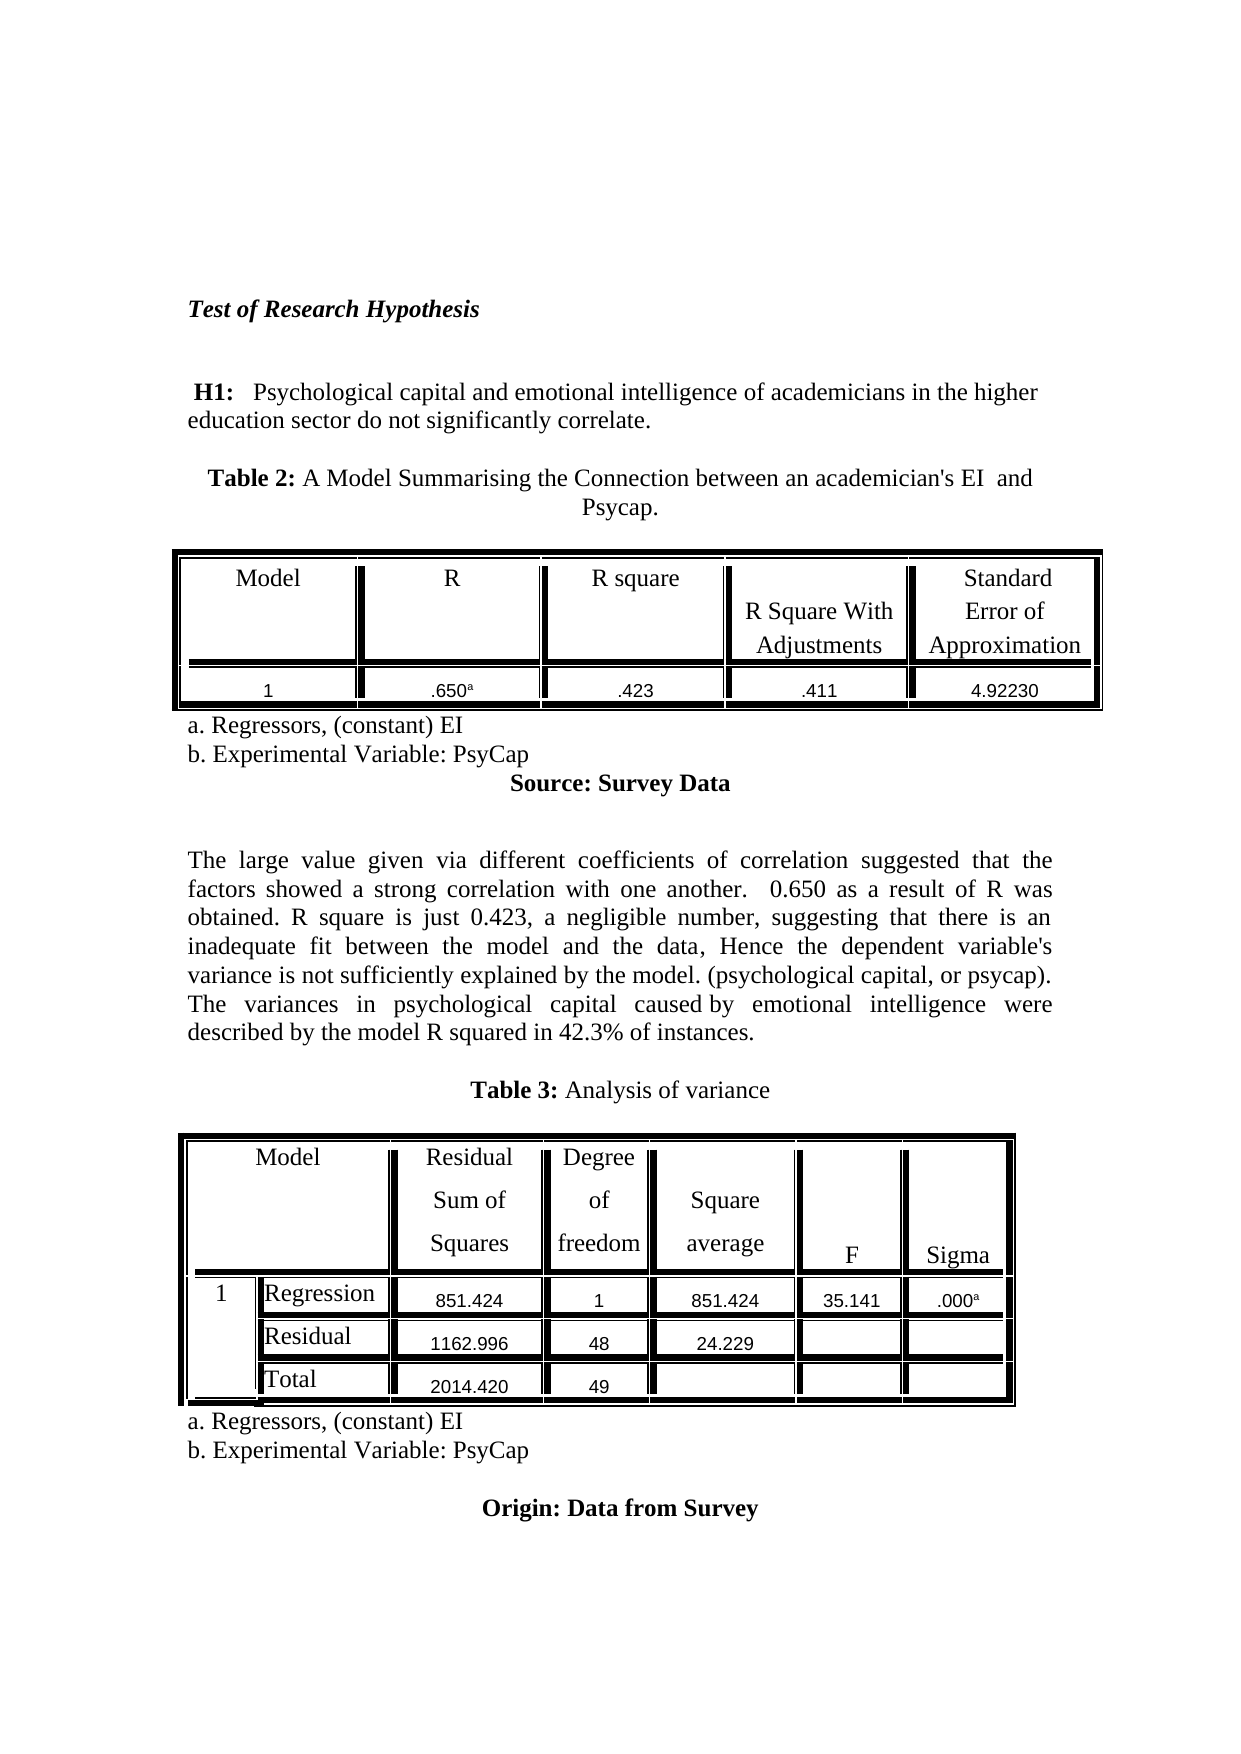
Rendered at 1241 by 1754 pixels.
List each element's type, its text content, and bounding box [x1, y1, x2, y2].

text The large value given via different coefficients of correlation suggested that the factors showed a strong correlation with one another. 0.650 as a result of R was obtained. R square is just 0.423, a negligible number, suggesting that there is an inadequate fit between the model and the data, Hence the dependent variable's variance is not sufficiently explained by the model. (psychological capital, or psycap). The variances in psychological capital caused by emotional intelligence were described by the model R squared in 42.3% of instances. [187, 845, 1053, 1046]
table_cell 1 [551, 1278, 647, 1312]
table_header Model [184, 1139, 393, 1269]
table_header Square average [652, 1139, 798, 1269]
table_cell .000a [905, 1269, 1011, 1312]
text b. Experimental Variable: PsyCap [187, 739, 1053, 768]
table_header F [799, 1139, 905, 1269]
table_cell 4.92230 [911, 659, 1099, 701]
table_cell [652, 1354, 798, 1397]
table_cell [905, 1354, 1011, 1397]
text b. Experimental Variable: PsyCap [187, 1435, 1053, 1464]
table_cell .411 [727, 659, 911, 701]
table_header R Square With Adjustments [727, 555, 911, 658]
table_cell [803, 1321, 900, 1354]
table_cell [905, 1312, 1011, 1354]
table_cell 2014.420 [393, 1354, 546, 1397]
table_header Degree of freedom [546, 1139, 652, 1269]
table_cell .423 [544, 659, 727, 701]
table_header Model [178, 555, 360, 658]
table_header Standard Error of Approximation [911, 559, 1094, 658]
table_header R square [544, 555, 727, 658]
table_header R [360, 555, 543, 658]
table_cell 851.424 [657, 1278, 794, 1312]
table_header Residual Sum of Squares [393, 1139, 546, 1269]
table_cell [799, 1354, 905, 1397]
table_cell 1 [178, 659, 360, 701]
table_cell 49 [546, 1354, 652, 1397]
table_cell Regression [264, 1278, 388, 1312]
table_header Sigma [905, 1142, 1006, 1269]
table_cell .650a [360, 659, 543, 701]
text Table 3: Analysis of variance [187, 1075, 1053, 1104]
text Table 2: A Model Summarising the Connection between an academician's EI and Psycap. [187, 463, 1053, 520]
table_cell Total [259, 1354, 393, 1397]
table_cell Residual [264, 1321, 388, 1354]
text a. Regressors, (constant) EI [187, 711, 1053, 739]
text a. Regressors, (constant) EI [187, 1406, 1053, 1435]
table_cell 24.229 [657, 1321, 794, 1354]
table_cell 1 [184, 1269, 259, 1397]
text Test of Research Hypothesis [187, 294, 1053, 322]
text Origin: Data from Survey [187, 1493, 1053, 1521]
table_cell 48 [551, 1321, 647, 1354]
table_cell 35.141 [803, 1278, 900, 1312]
text Source: Survey Data [187, 768, 1053, 797]
table_cell 1162.996 [398, 1321, 541, 1354]
text H1: Psychological capital and emotional intelligence of academicians in the higher education sector do not significantly correlate. [187, 377, 1053, 434]
table_cell 851.424 [398, 1278, 541, 1312]
